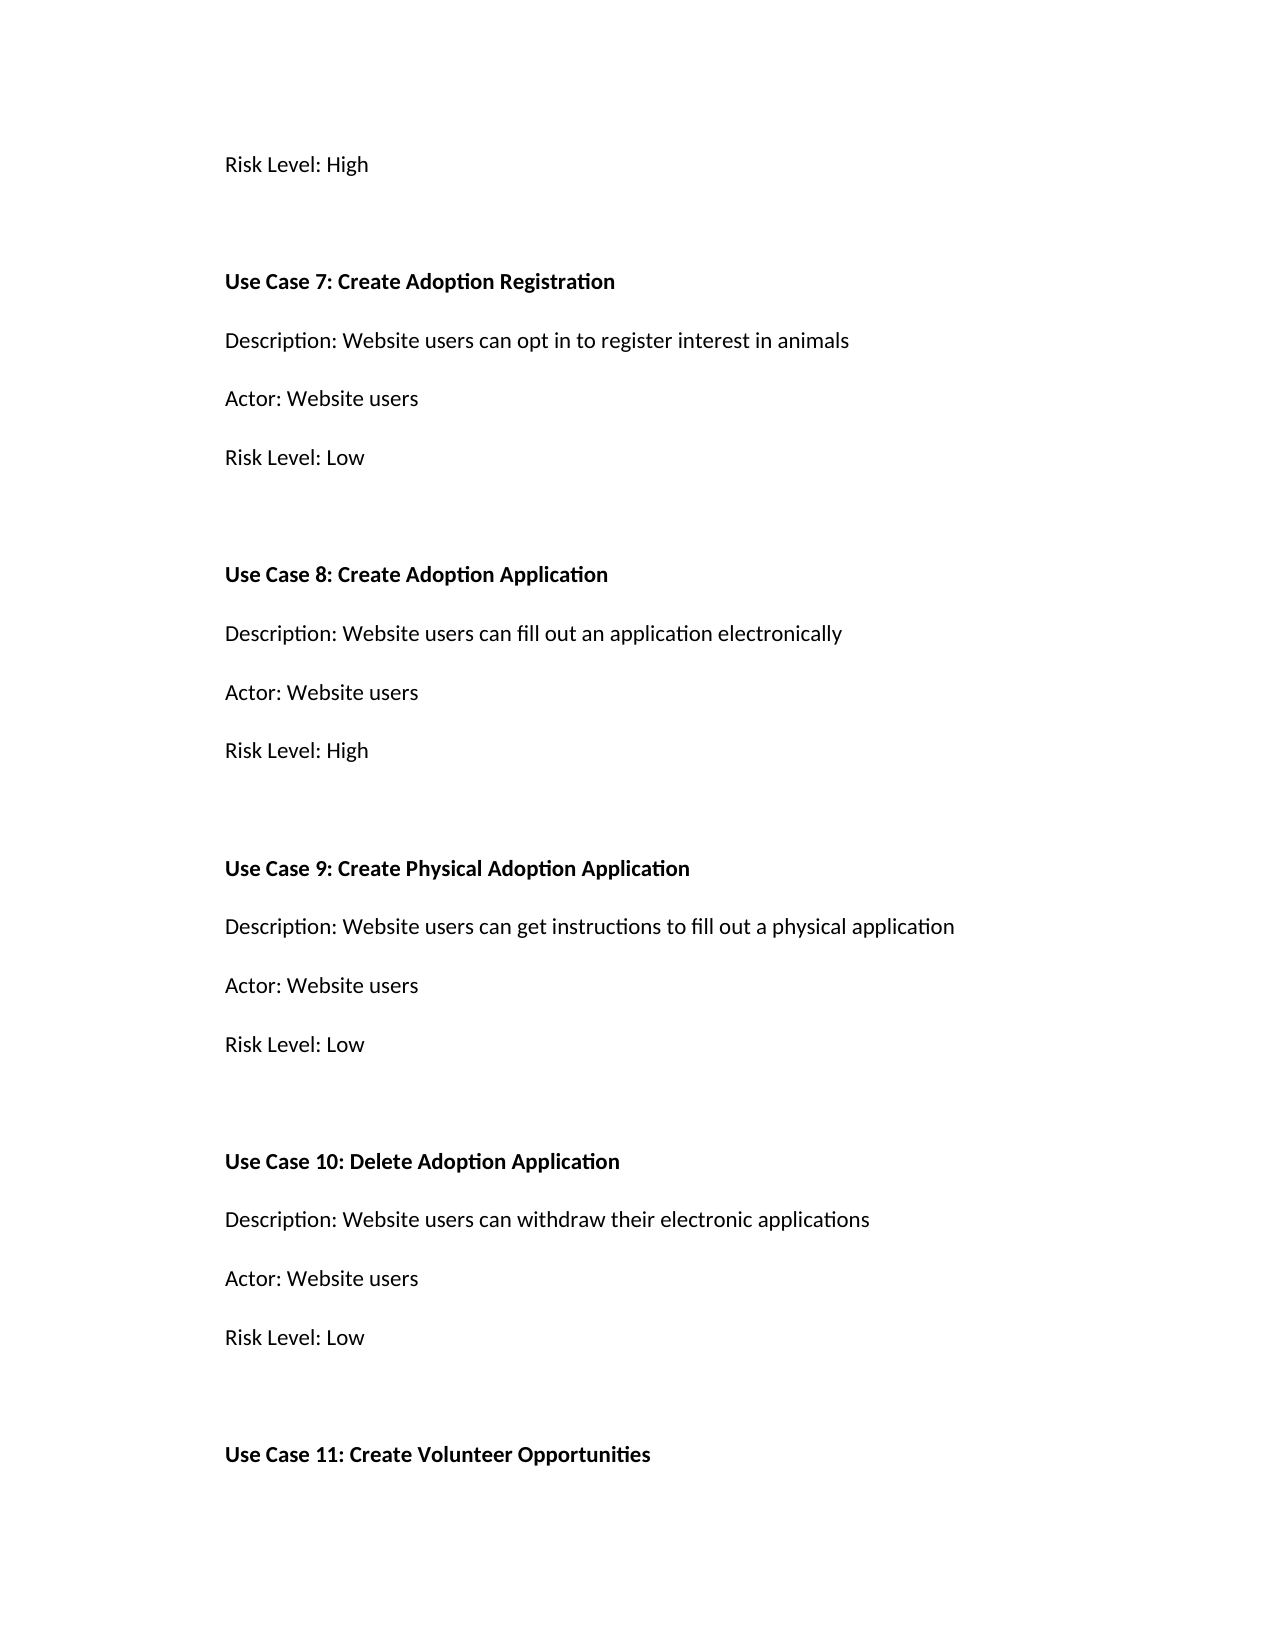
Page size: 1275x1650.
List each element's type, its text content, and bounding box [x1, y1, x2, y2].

text Risk Level: High [150, 736, 1125, 764]
text Description: Website users can opt in to register interest in animals [150, 326, 1125, 354]
text Risk Level: Low [150, 1323, 1125, 1351]
text Description: Website users can withdraw their electronic applications [150, 1206, 1125, 1234]
text Description: Website users can get instructions to fill out a physical application [150, 912, 1125, 940]
text Actor: Website users [150, 971, 1125, 999]
text Use Case 11: Create Volunteer Opportunities [150, 1440, 1125, 1468]
text Risk Level: Low [150, 443, 1125, 471]
text Risk Level: Low [150, 1030, 1125, 1058]
text Use Case 10: Delete Adoption Application [150, 1147, 1125, 1175]
text Actor: Website users [150, 678, 1125, 706]
text Risk Level: High [150, 150, 1125, 178]
text Use Case 9: Create Physical Adoption Application [150, 854, 1125, 882]
text Use Case 8: Create Adoption Application [150, 561, 1125, 588]
text Description: Website users can fill out an application electronically [150, 619, 1125, 647]
text Use Case 7: Create Adoption Registration [150, 267, 1125, 295]
text Actor: Website users [150, 384, 1125, 413]
text Actor: Website users [150, 1264, 1125, 1292]
